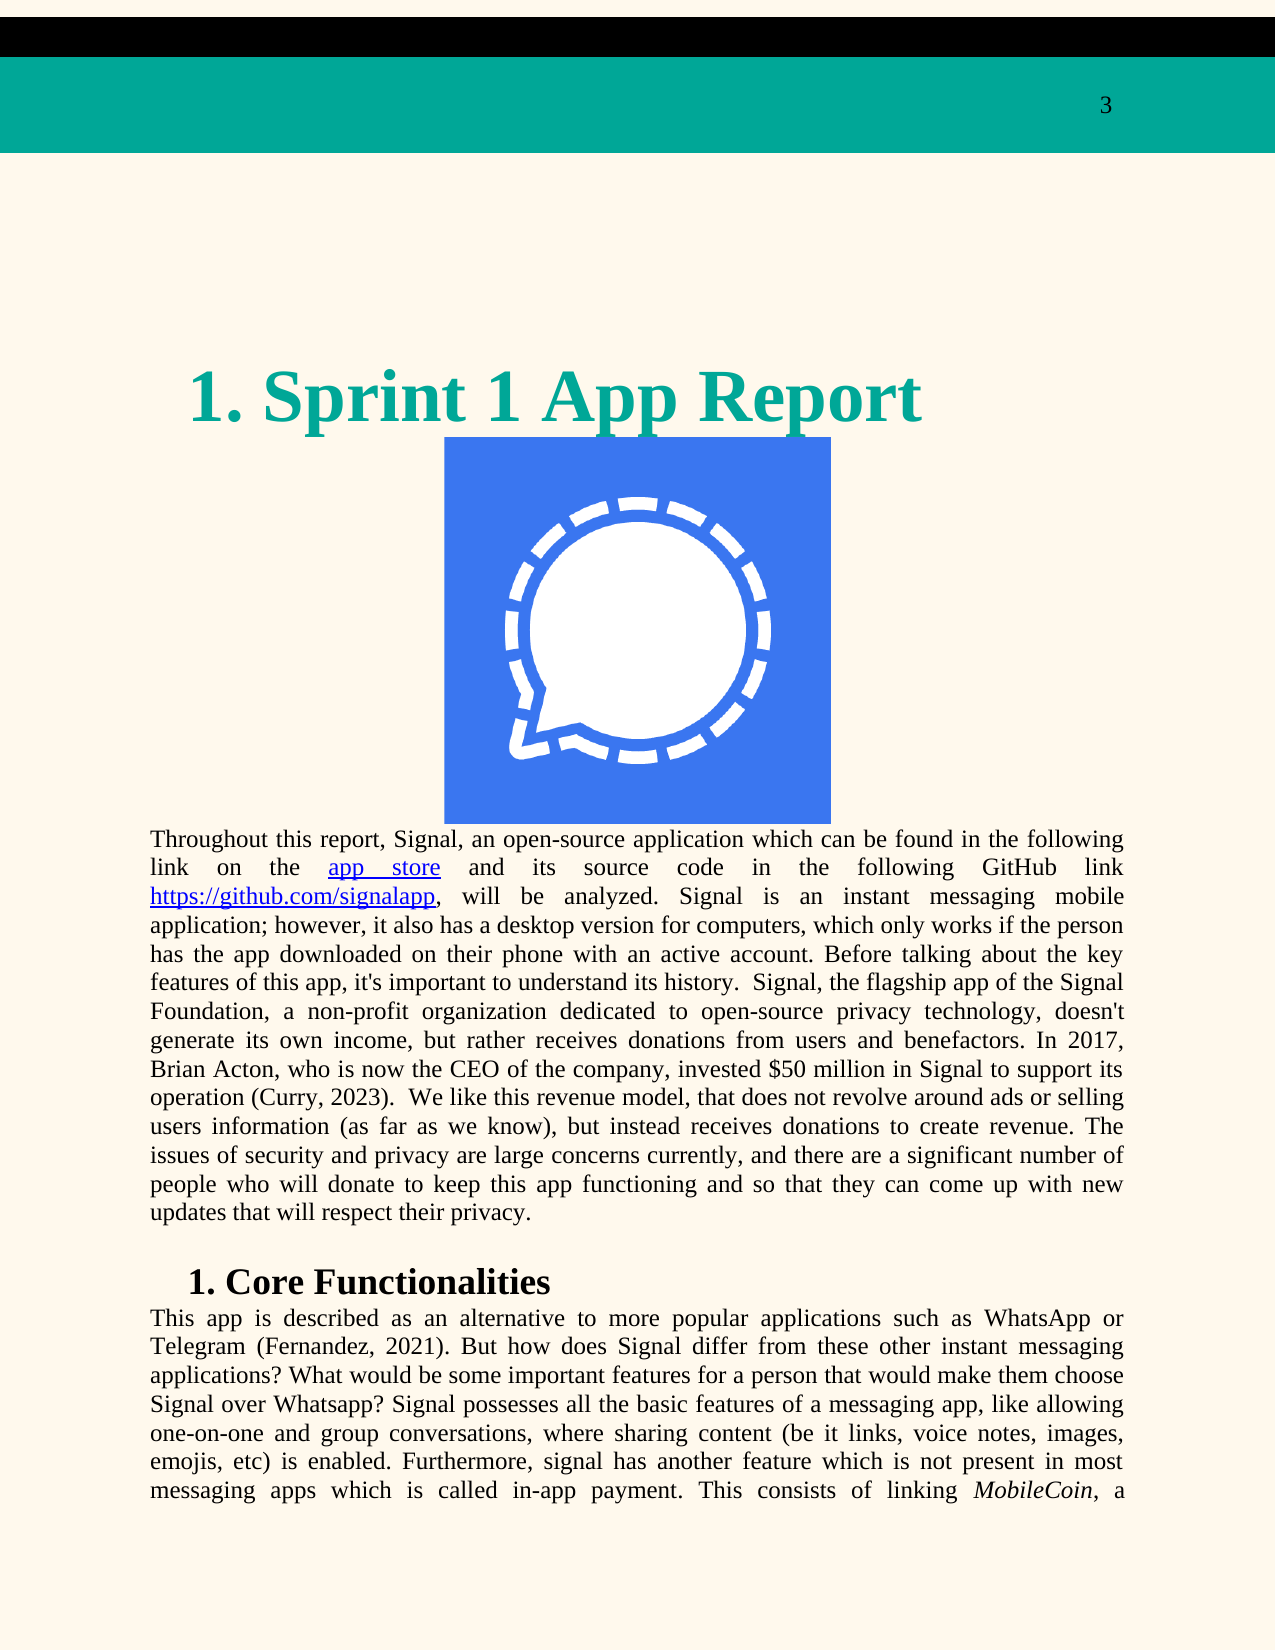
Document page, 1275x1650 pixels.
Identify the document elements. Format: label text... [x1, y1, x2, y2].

picture [444, 437, 831, 824]
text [150, 1303, 1125, 1504]
text Throughout this report, Signal, an open-source application which can be found in the following link on the app store and its source code in the following GitHub link https://github.com/signalapp, will be analyzed. Signal is an instant messaging mobile application; however, it also has a desktop version for computers, which only works if the person has the app downloaded on their phone with an active account. Before talking about the key features of this app, it's important to understand its history. Signal, the flagship app of the Signal Foundation, a non-profit organization dedicated to open-source privacy technology, doesn't generate its own income, but rather receives donations from users and benefactors. In 2017, Brian Acton, who is now the CEO of the company, invested $50 million in Signal to support its operation (Curry, 2023). We like this revenue model, that does not revolve around ads or selling users information (as far as we know), but instead receives donations to create revenue. The issues of security and privacy are large concerns currently, and there are a significant number of people who will donate to keep this app functioning and so that they can come up with new updates that will respect their privacy. [150, 824, 1125, 1226]
subtitle Core Functionalities [187, 1259, 1125, 1303]
title Sprint 1 App Report [187, 351, 1125, 437]
